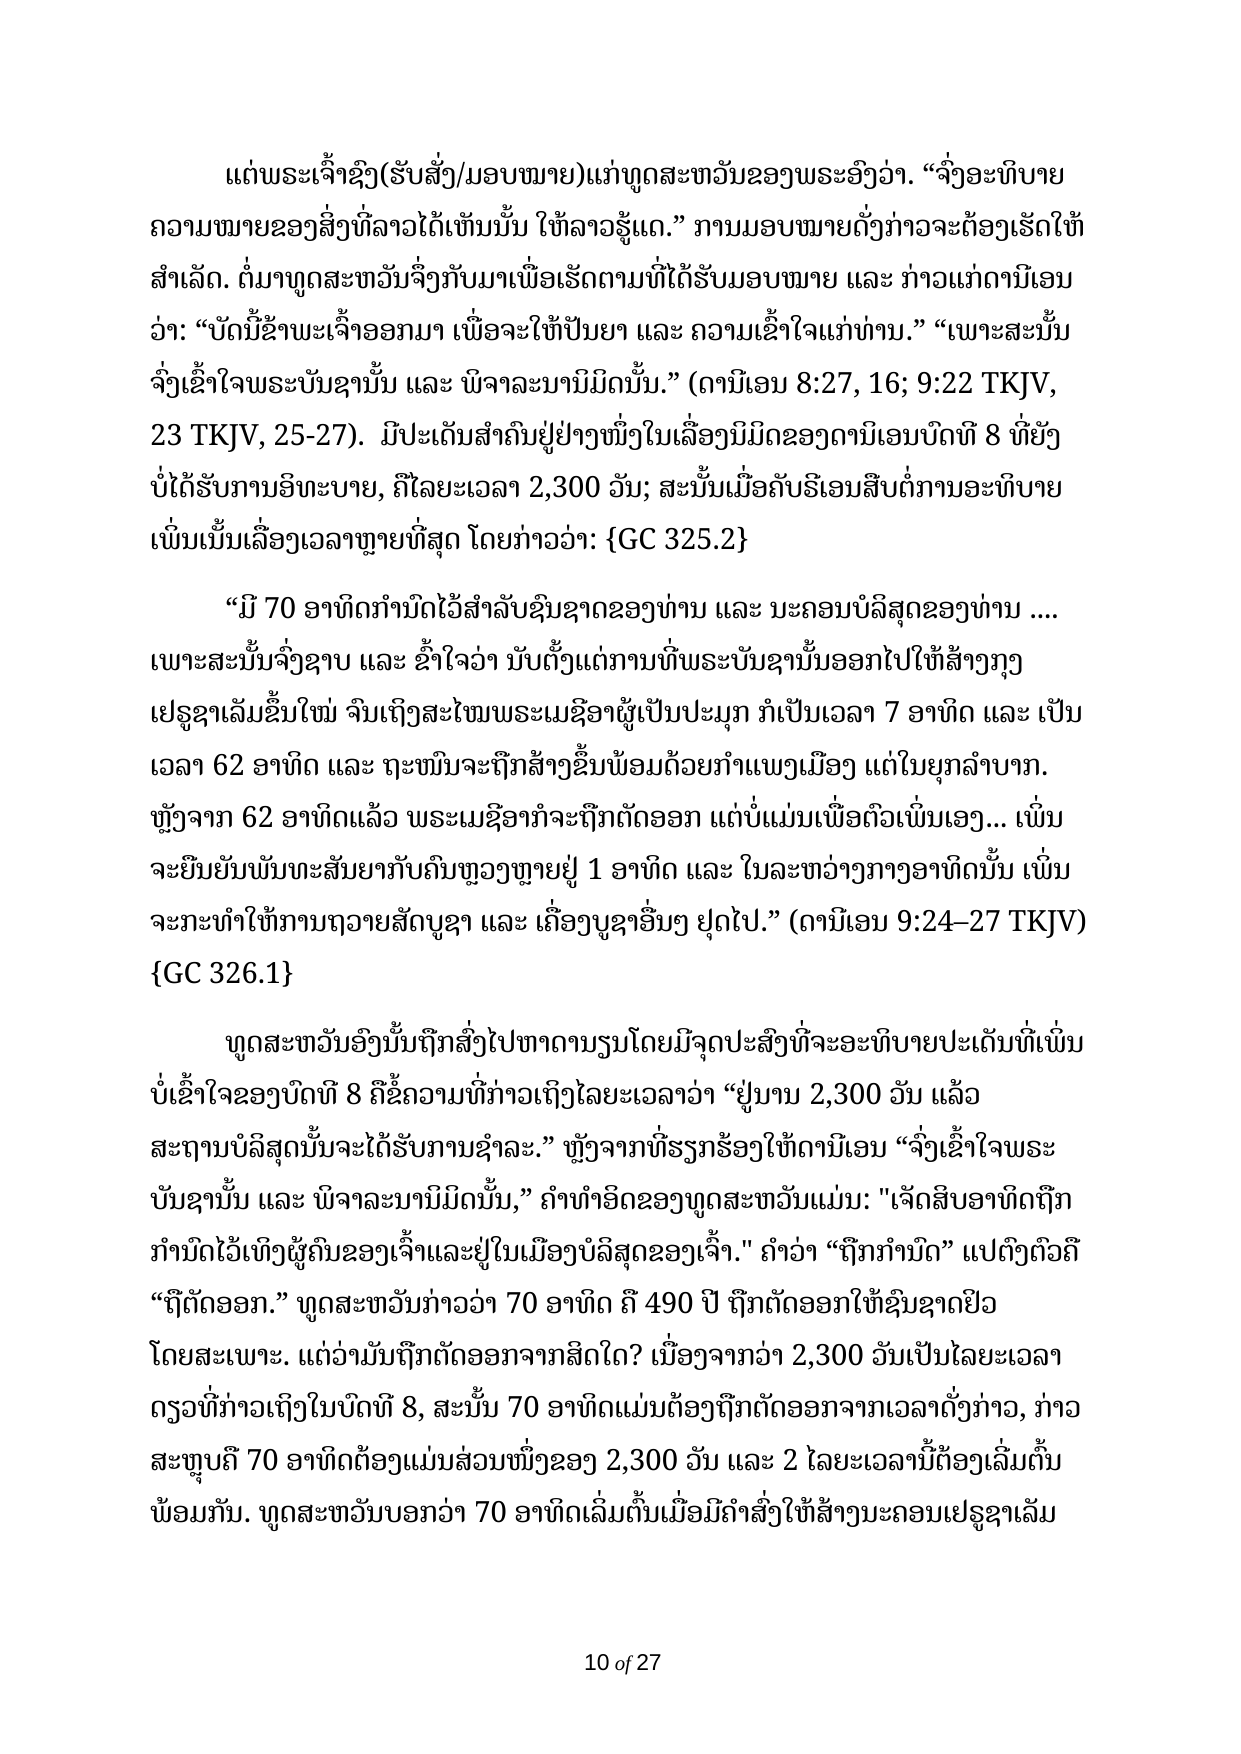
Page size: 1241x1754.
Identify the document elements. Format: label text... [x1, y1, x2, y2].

text ແຕ່ພຣະເຈົ້າຊົງ(ຮັບສັ່ງ/ມອບໝາຍ)ແກ່ທູດສະຫວັນຂອງພຣະອົງວ່າ. “ຈົ່ງອະທິບາຍຄວາມໝາຍຂອງສິ່ງທີ່ລາວໄດ້ເຫັນນັ້ນ ໃຫ້ລາວຮູ້ແດ.” ການມອບໝາຍດັ່ງກ່າວຈະຕ້ອງເຮັດໃຫ້ສໍາເລັດ. ຕໍ່ມາທູດສະຫວັນຈຶ່ງກັບມາເພື່ອເຮັດຕາມທີ່ໄດ້ຮັບມອບໝາຍ ແລະ ກ່າວແກ່ດານີເອນວ່າ: “ບັດນີ້ຂ້າພະເຈົ້າອອກມາ ເພື່ອຈະໃຫ້ປັນຍາ ແລະ ຄວາມເຂົ້າໃຈແກ່ທ່ານ.” “ເພາະສະນັ້ນຈົ່ງເຂົ້າໃຈພຣະບັນຊານັ້ນ ແລະ ພິຈາລະນານິມິດນັ້ນ.” (ດານີເອນ 8:27, 16; 9:22 TKJV, 23 TKJV, 25-27). ມີປະເດັນສຳຄົນຢູ່ຢ່າງໜຶ່ງໃນເລື່ອງນິມິດຂອງດານິເອນບົດທີ 8 ທີ່ຍັງບໍ່ໄດ້ຮັບການອິທະບາຍ, ຄືໄລຍະເວລາ 2,300 ວັນ; ສະນັ້ນເມື່ອຄັບຣີເອນສືບຕໍ່ການອະທິບາຍ ເພິ່ນເນັ້ນເລື່ອງເວລາຫຼາຍທີ່ສຸດ ໂດຍກ່າວວ່າ: {GC 325.2} [150, 150, 1090, 564]
text “ມີ 70 ອາທິດກຳນົດໄວ້ສຳລັບຊົນຊາດຂອງທ່ານ ແລະ ນະຄອນບໍລິສຸດຂອງທ່ານ .... ເພາະສະນັ້ນຈົ່ງຊາບ ແລະ ຂົ້າໃຈວ່າ ນັບຕັ້ງແຕ່ການທີ່ພຣະບັນຊານັ້ນອອກໄປໃຫ້ສ້າງກຸງເຢຣູຊາເລັມຂຶ້ນໃໝ່ ຈົນເຖິງສະໄໝພຣະເມຊີອາຜູ້ເປັນປະມຸກ ກໍເປັນເວລາ 7 ອາທິດ ແລະ ເປັນເວລາ 62 ອາທິດ ແລະ ຖະໜົນຈະຖືກສ້າງຂຶ້ນພ້ອມດ້ວຍກຳແພງເມືອງ ແຕ່ໃນຍຸກລຳບາກ. ຫຼັງຈາກ 62 ອາທິດແລ້ວ ພຣະເມຊີອາກໍຈະຖືກຕັດອອກ ແຕ່ບໍ່ແມ່ນເພື່ອຕົວເພິ່ນເອງ... ເພິ່ນຈະຍືນຍັນພັນທະສັນຍາກັບຄົນຫຼວງຫຼາຍຢູ່ 1 ອາທິດ ແລະ ໃນລະຫວ່າງກາງອາທິດນັ້ນ ເພິ່ນຈະກະທຳໃຫ້ການຖວາຍສັດບູຊາ ແລະ ເຄື່ອງບູຊາອື່ນໆ ຢຸດໄປ.” (ດານີເອນ 9:24–27 TKJV) {GC 326.1} [150, 584, 1090, 998]
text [150, 1018, 1090, 1536]
